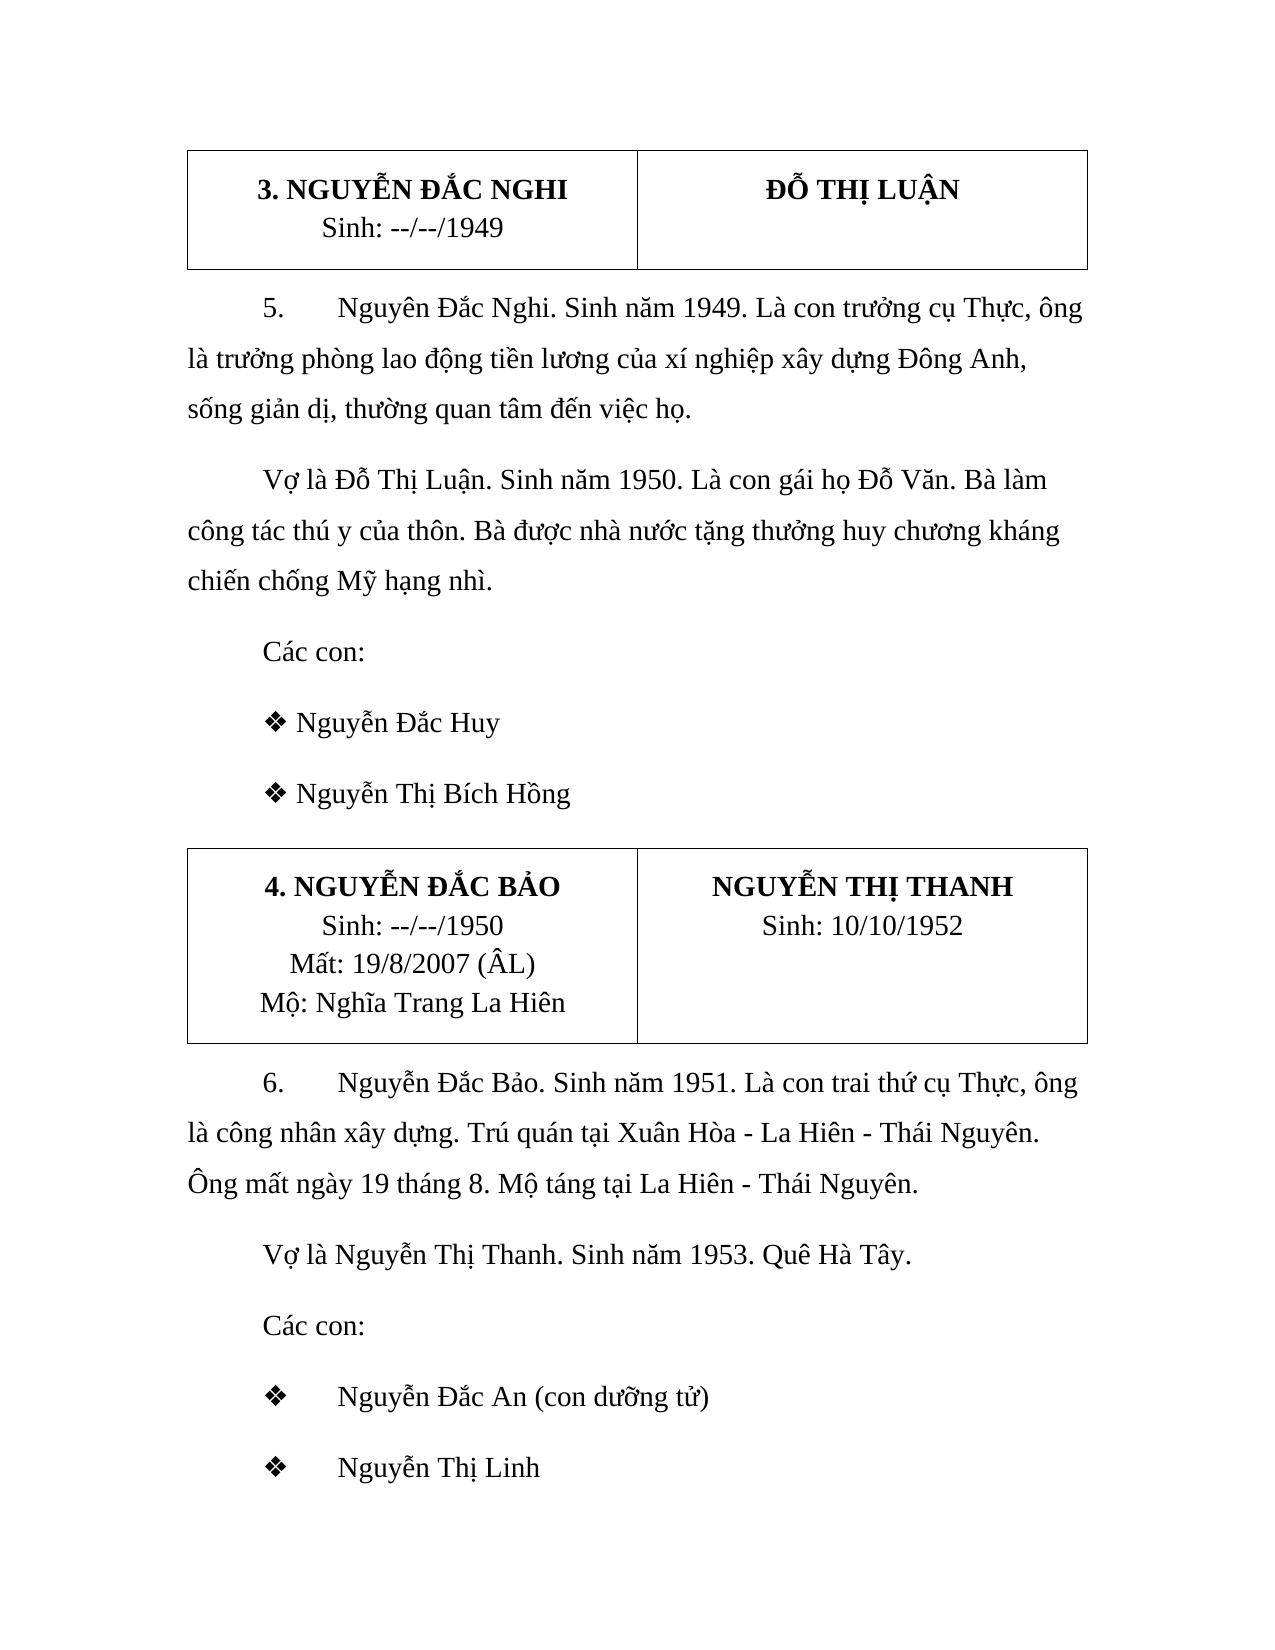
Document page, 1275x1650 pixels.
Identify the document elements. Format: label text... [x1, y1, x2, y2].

table_header ĐỖ THỊ LUẬN [638, 151, 1087, 269]
text Các con: [187, 1308, 1087, 1342]
text Các con: [187, 634, 1087, 668]
table_header 3. NGUYỄN ĐẮC NGHI Sinh: --/--/1949 [188, 151, 637, 269]
text ❖ Nguyễn Đắc An (con dưỡng tử) [187, 1379, 1087, 1413]
text Vợ là Đỗ Thị Luận. Sinh năm 1950. Là con gái họ Đỗ Văn. Bà làm công tác thú y của thôn. Bà được nhà nước tặng thưởng huy chương kháng chiến chống Mỹ hạng nhì. [187, 462, 1087, 596]
text 5. Nguyên Đắc Nghi. Sinh năm 1949. Là con trưởng cụ Thực, ông là trưởng phòng lao động tiền lương của xí nghiệp xây dựng Đông Anh, sống giản dị, thường quan tâm đến việc họ. [187, 291, 1087, 425]
text 6. Nguyễn Đắc Bảo. Sinh năm 1951. Là con trai thứ cụ Thực, ông là công nhân xây dựng. Trú quán tại Xuân Hòa - La Hiên - Thái Nguyên. Ông mất ngày 19 tháng 8. Mộ táng tại La Hiên - Thái Nguyên. [187, 1065, 1087, 1199]
text ❖ Nguyễn Đắc Huy [187, 705, 1087, 739]
table_header NGUYỄN THỊ THANH Sinh: 10/10/1952 [638, 849, 1087, 1043]
text ❖ Nguyễn Thị Linh [187, 1450, 1087, 1484]
text Vợ là Nguyễn Thị Thanh. Sinh năm 1953. Quê Hà Tây. [187, 1237, 1087, 1270]
text ❖ Nguyễn Thị Bích Hồng [187, 776, 1087, 810]
table_header 4. NGUYỄN ĐẮC BẢO Sinh: --/--/1950 Mất: 19/8/2007 (ÂL) Mộ: Nghĩa Trang La Hiên [188, 849, 637, 1043]
